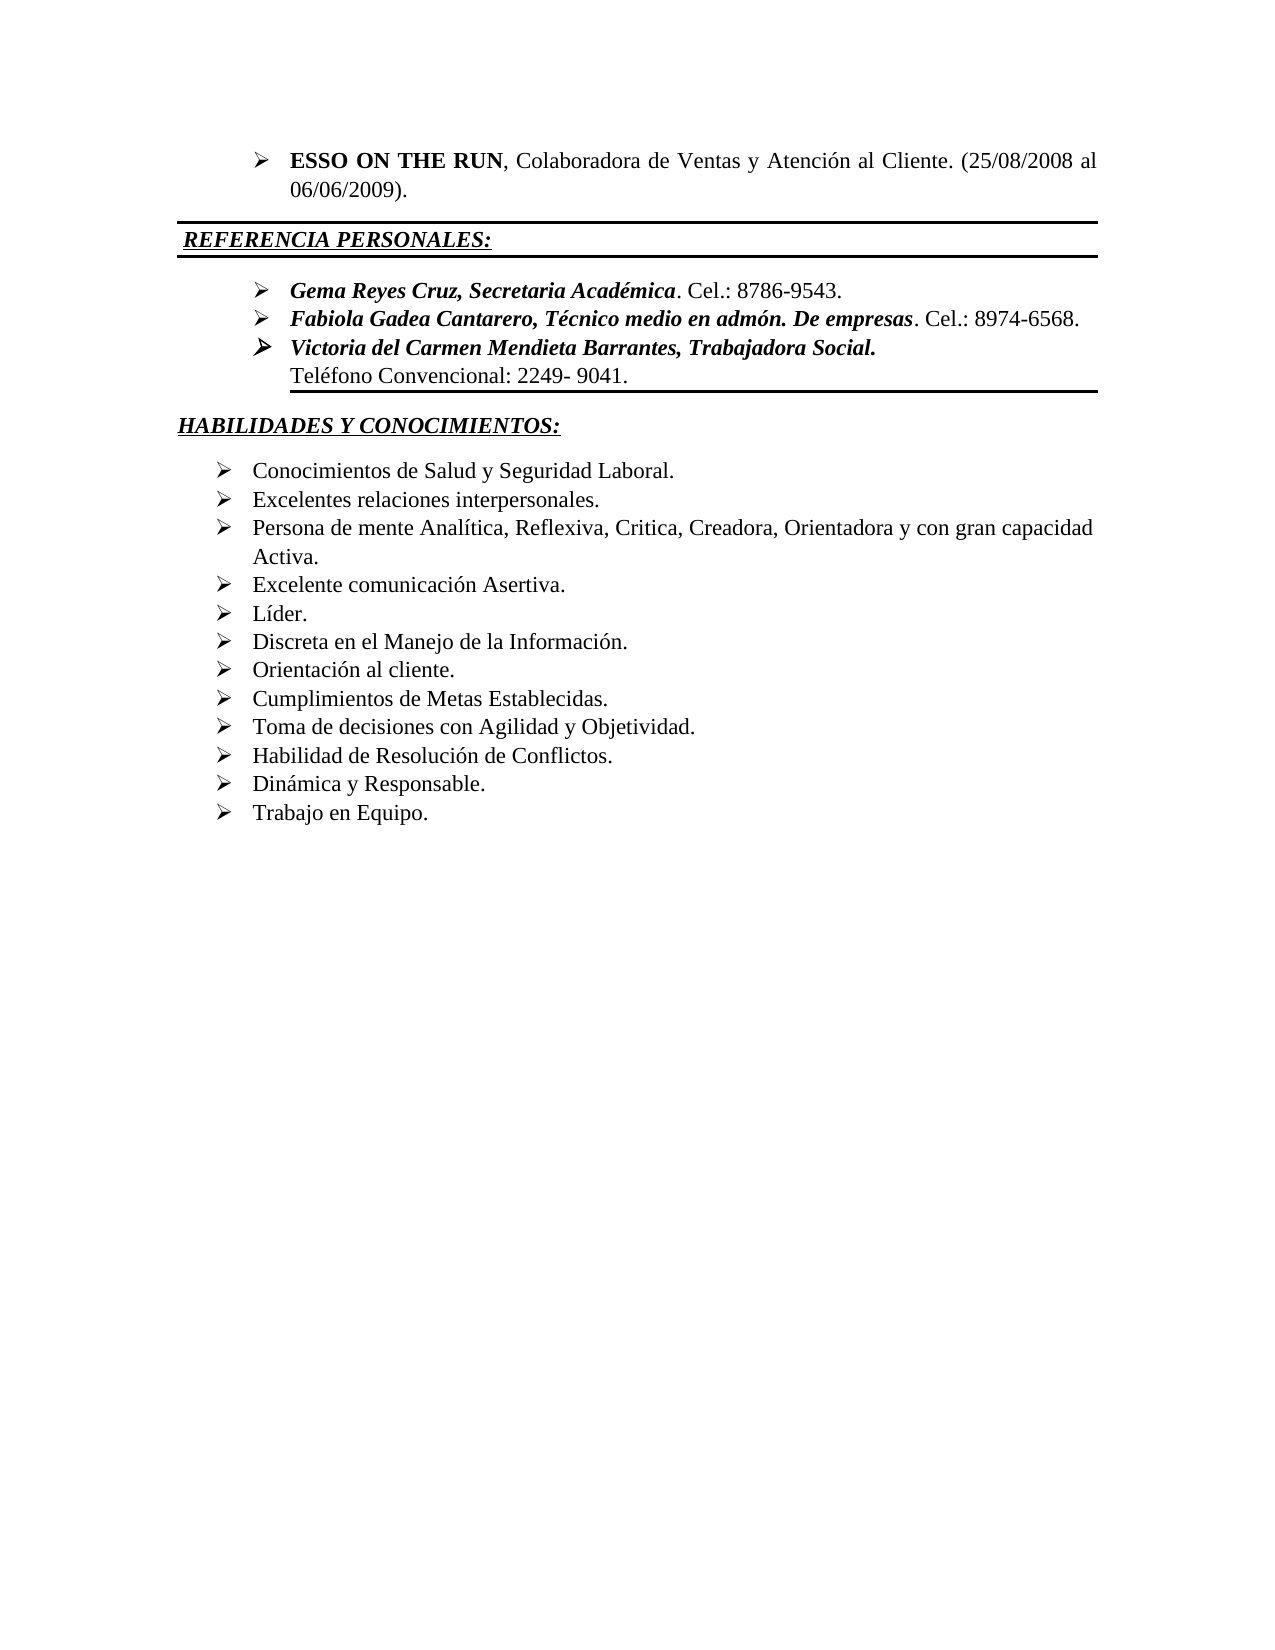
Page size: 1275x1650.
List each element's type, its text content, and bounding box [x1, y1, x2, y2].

list Excelentes relaciones interpersonales. [215, 486, 1098, 512]
list Victoria del Carmen Mendieta Barrantes, Trabajadora Social. [252, 333, 1098, 360]
list Dinámica y Responsable. [215, 770, 1098, 797]
list ESSO ON THE RUN, Colaboradora de Ventas y Atención al Cliente. (25/08/2008 al 06/06/2009). [252, 148, 1098, 202]
list Trabajo en Equipo. [215, 799, 1098, 825]
list Excelente comunicación Asertiva. [215, 571, 1098, 597]
list Orientación al cliente. [215, 656, 1098, 683]
list Persona de mente Analítica, Reflexiva, Critica, Creadora, Orientadora y con gran capacidad Activa. [215, 514, 1098, 569]
list Gema Reyes Cruz, Secretaria Académica. Cel.: 8786-9543. [252, 277, 1098, 303]
list Cumplimientos de Metas Establecidas. [215, 685, 1098, 711]
list Conocimientos de Salud y Seguridad Laboral. [215, 457, 1098, 484]
list Fabiola Gadea Cantarero, Técnico medio en admón. De empresas. Cel.: 8974-6568. [252, 305, 1098, 331]
list Líder. [215, 599, 1098, 626]
list Toma de decisiones con Agilidad y Objetividad. [215, 713, 1098, 740]
list Teléfono Convencional: 2249- 9041. [290, 362, 1098, 390]
text REFERENCIA PERSONALES: [177, 224, 1098, 255]
list Discreta en el Manejo de la Información. [215, 628, 1098, 654]
text HABILIDADES Y CONOCIMIENTOS: [177, 412, 1098, 439]
list Habilidad de Resolución de Conflictos. [215, 742, 1098, 768]
